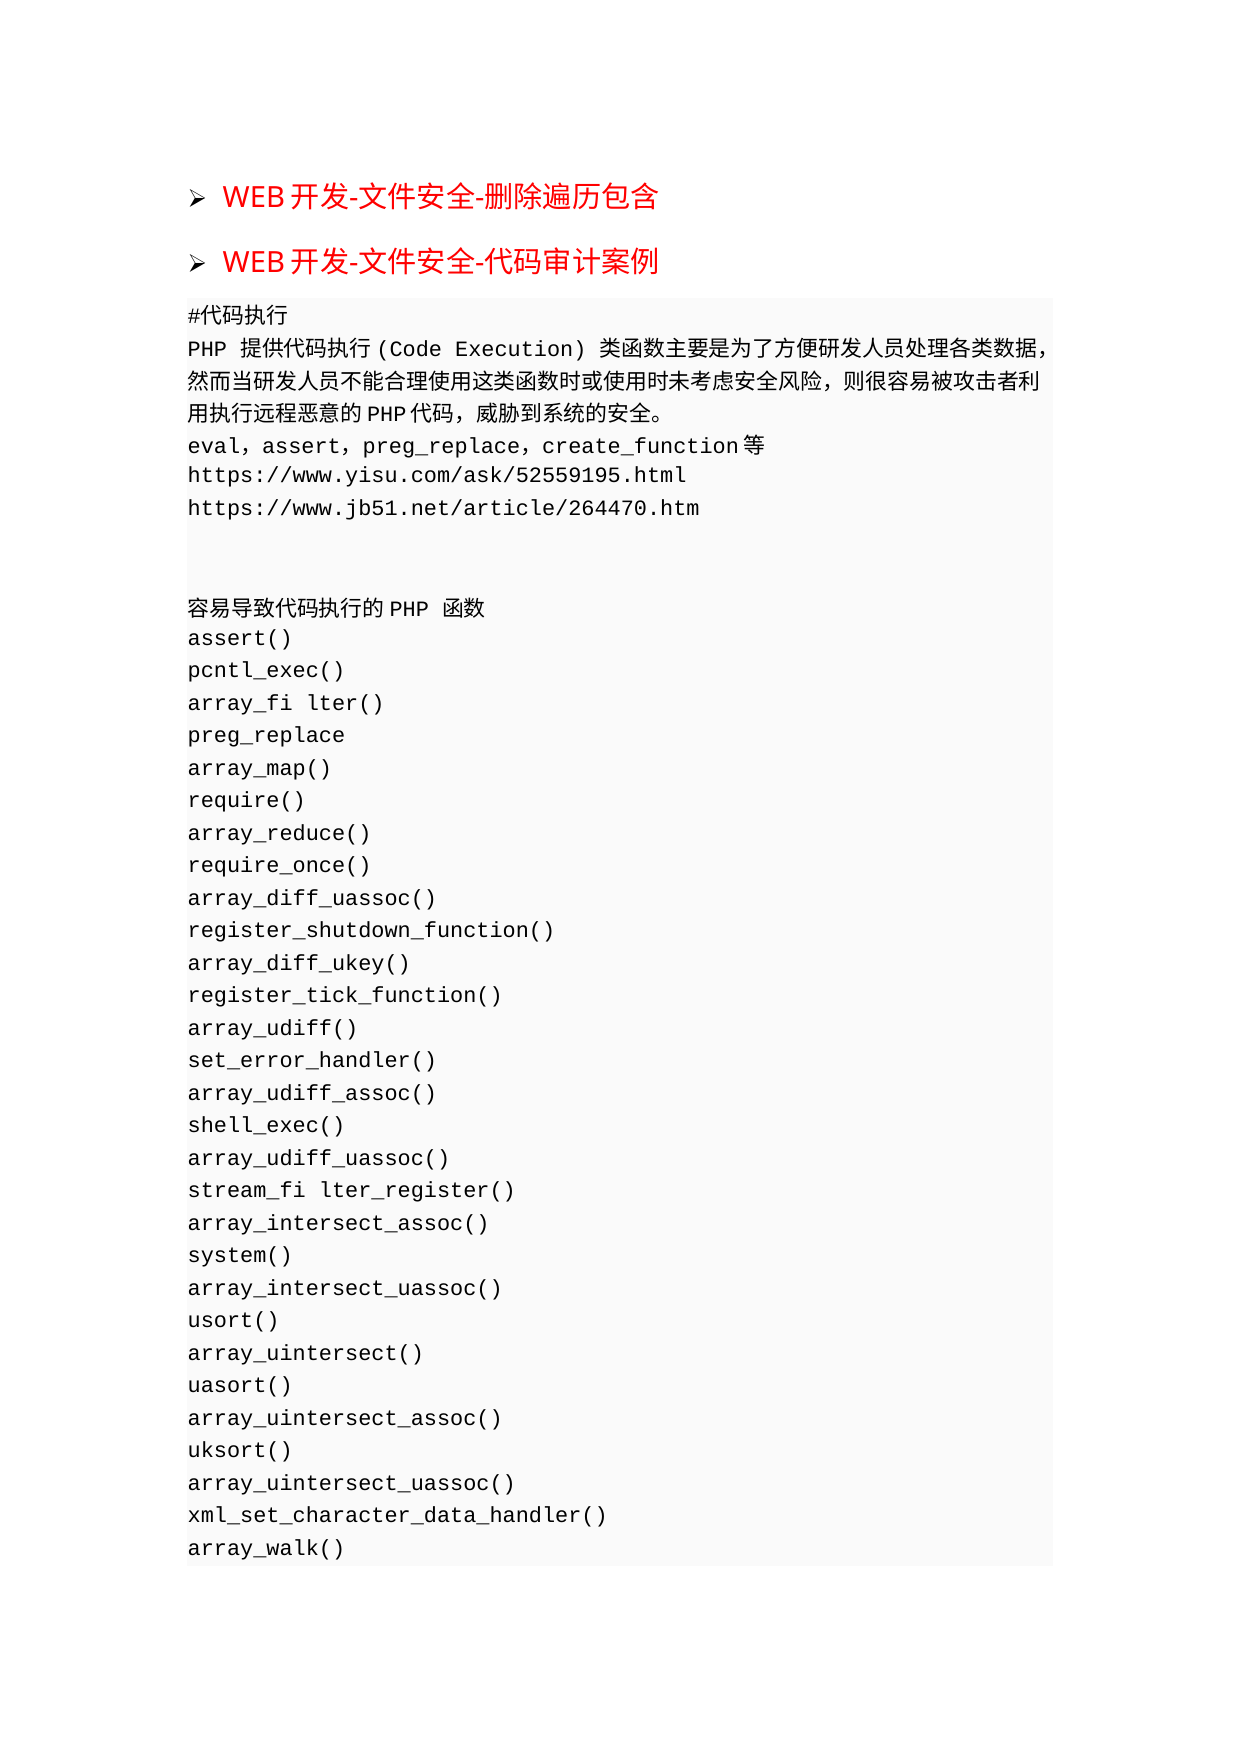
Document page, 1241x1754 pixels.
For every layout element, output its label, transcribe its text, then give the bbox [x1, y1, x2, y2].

list WEB开发-文件安全-删除遍历包含 [187, 162, 1053, 227]
list WEB开发-文件安全-代码审计案例 [187, 227, 1053, 292]
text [187, 298, 1053, 1566]
